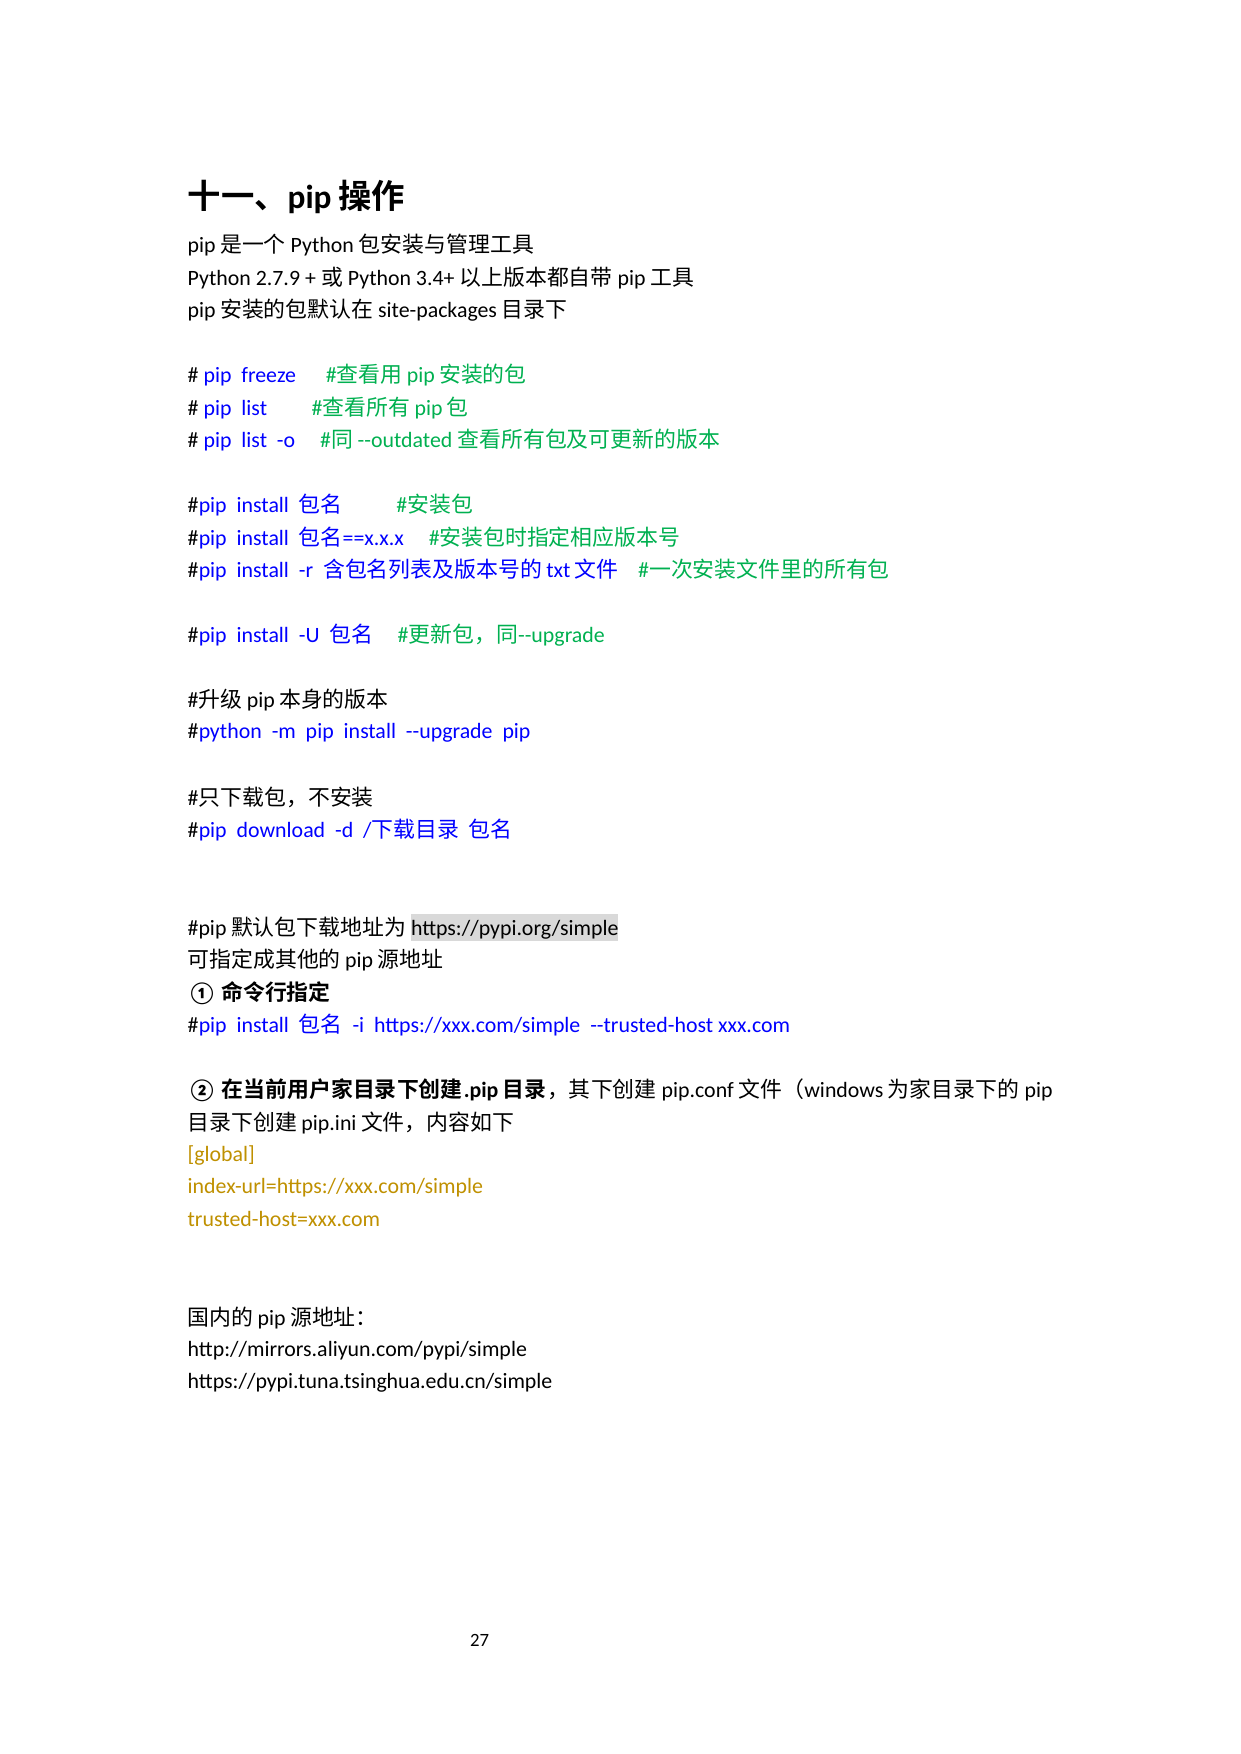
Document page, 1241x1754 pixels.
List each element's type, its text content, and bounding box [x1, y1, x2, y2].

text 国内的pip源地址： [187, 1299, 1053, 1332]
text ①命令行指定 [187, 974, 1053, 1007]
text #pip install 包名 #安装包 [187, 487, 1053, 519]
text 可指定成其他的pip源地址 [187, 942, 1053, 974]
text [global] [187, 1137, 1053, 1169]
text #pip install 包名 -i https://xxx.com/simple --trusted-host xxx.com [187, 1007, 1053, 1039]
text #python -m pip install --upgrade pip [187, 714, 1053, 747]
text Python 2.7.9 + 或 Python 3.4+ 以上版本都自带 pip 工具 [187, 259, 1053, 292]
text http://mirrors.aliyun.com/pypi/simple [187, 1332, 1053, 1364]
text 十一、pip操作 [187, 162, 1053, 227]
text https://pypi.tuna.tsinghua.edu.cn/simple [187, 1364, 1053, 1397]
text ②在当前用户家目录下创建.pip目录，其下创建pip.conf文件（windows为家目录下的pip目录下创建pip.ini文件，内容如下 [187, 1072, 1053, 1137]
text #只下载包，不安装 [187, 779, 1053, 812]
text #pip install -U 包名 #更新包，同--upgrade [187, 617, 1053, 649]
text # pip freeze #查看用pip安装的包 [187, 357, 1053, 389]
text index-url=https://xxx.com/simple [187, 1169, 1053, 1202]
text #升级pip本身的版本 [187, 682, 1053, 714]
text pip安装的包默认在 site-packages目录下 [187, 292, 1053, 324]
text trusted-host=xxx.com [187, 1202, 1053, 1234]
text #pip install 包名==x.x.x #安装包时指定相应版本号 [187, 519, 1053, 552]
text # pip list #查看所有pip包 [187, 389, 1053, 422]
text pip是一个 Python 包安装与管理工具 [187, 227, 1053, 259]
text #pip install -r 含包名列表及版本号的txt文件 #一次安装文件里的所有包 [187, 552, 1053, 584]
text #pip默认包下载地址为 https://pypi.org/simple [187, 909, 1053, 942]
text # pip list -o #同 --outdated 查看所有包及可更新的版本 [187, 422, 1053, 454]
text #pip download -d /下载目录 包名 [187, 812, 1053, 844]
